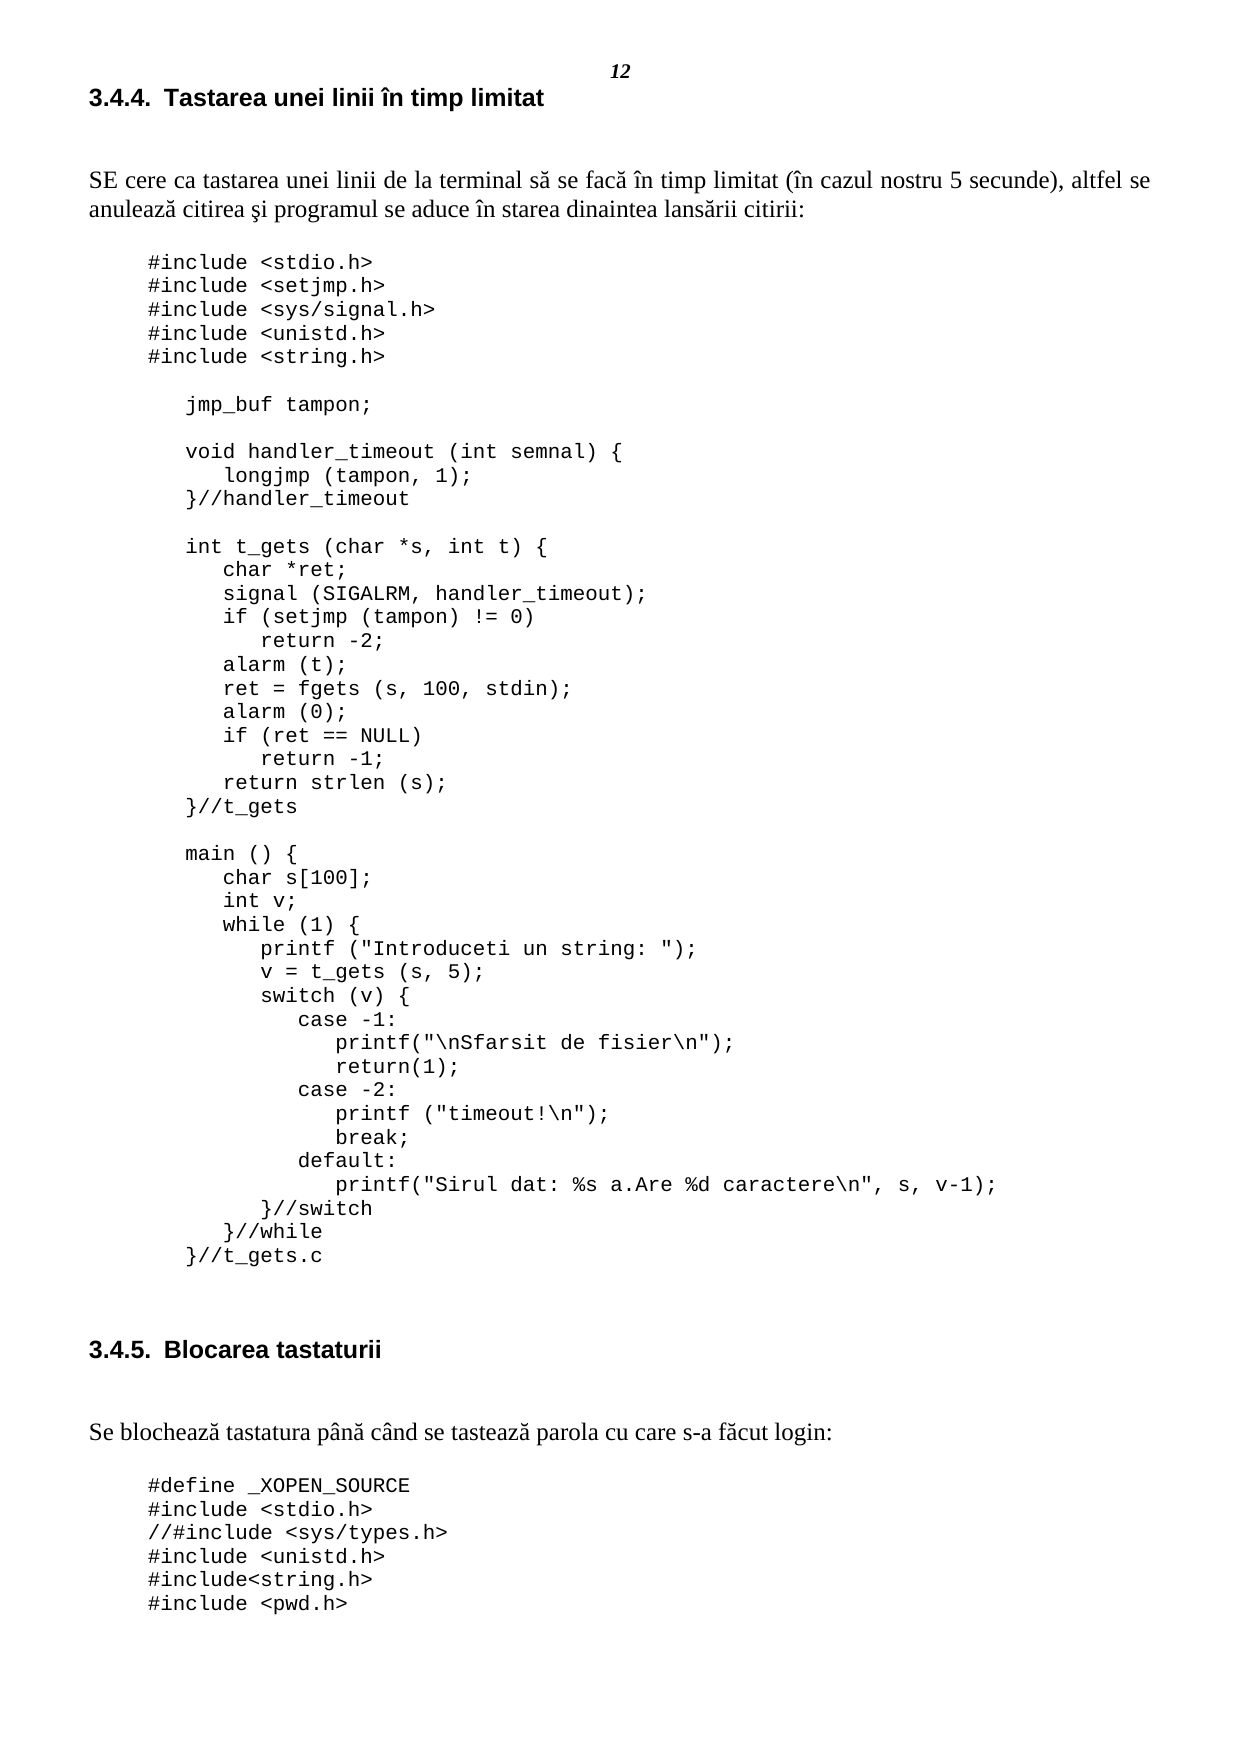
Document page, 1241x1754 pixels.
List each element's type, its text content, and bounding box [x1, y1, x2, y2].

text }//switch [148, 1198, 1152, 1221]
text while (1) { [148, 914, 1152, 938]
text #include <unistd.h> [148, 1546, 1152, 1569]
text }//t_gets.c [148, 1245, 1152, 1269]
subtitle Blocarea tastaturii [89, 1335, 1152, 1364]
text //#include <sys/types.h> [148, 1522, 1152, 1546]
text #include <stdio.h> [148, 1498, 1152, 1522]
subtitle Tastarea unei linii în timp limitat [89, 83, 1152, 112]
text switch (v) { [148, 985, 1152, 1008]
text #include <pwd.h> [148, 1593, 1152, 1617]
text Se blochează tastatura până când se tastează parola cu care s-a făcut login: [89, 1417, 1152, 1446]
text alarm (0); [148, 701, 1152, 725]
text #define _XOPEN_SOURCE [148, 1475, 1152, 1498]
text printf ("Introduceti un string: "); [148, 938, 1152, 961]
text if (setjmp (tampon) != 0) [148, 607, 1152, 630]
text alarm (t); [148, 654, 1152, 677]
text jmp_buf tampon; [148, 394, 1152, 417]
text char s[100]; [148, 867, 1152, 890]
text char *ret; [148, 559, 1152, 583]
text int v; [148, 890, 1152, 914]
text return(1); [148, 1056, 1152, 1079]
text v = t_gets (s, 5); [148, 961, 1152, 985]
text printf ("timeout!\n"); [148, 1103, 1152, 1127]
text }//while [148, 1221, 1152, 1245]
text #include <sys/signal.h> [148, 299, 1152, 323]
text default: [148, 1150, 1152, 1174]
text printf("\nSfarsit de fisier\n"); [148, 1032, 1152, 1056]
text }//handler_timeout [148, 488, 1152, 512]
text int t_gets (char *s, int t) { [148, 536, 1152, 559]
text case -2: [148, 1079, 1152, 1103]
text return -2; [148, 630, 1152, 654]
text void handler_timeout (int semnal) { [148, 441, 1152, 465]
text #include <unistd.h> [148, 323, 1152, 346]
text if (ret == NULL) [148, 725, 1152, 748]
text signal (SIGALRM, handler_timeout); [148, 583, 1152, 607]
text longjmp (tampon, 1); [148, 465, 1152, 488]
text }//t_gets [148, 796, 1152, 819]
text return strlen (s); [148, 772, 1152, 796]
text #include <setjmp.h> [148, 276, 1152, 299]
text #include <stdio.h> [148, 252, 1152, 276]
text main () { [148, 843, 1152, 867]
text break; [148, 1127, 1152, 1150]
text return -1; [148, 748, 1152, 772]
text SE cere ca tastarea unei linii de la terminal să se facă în timp limitat (în cazul nostru 5 secunde), altfel se anulează citirea şi programul se aduce în starea dinaintea lansării citirii: [89, 166, 1152, 223]
text case -1: [148, 1008, 1152, 1032]
text #include<string.h> [148, 1569, 1152, 1593]
text printf("Sirul dat: %s a.Are %d caractere\n", s, v-1); [148, 1174, 1152, 1198]
text ret = fgets (s, 100, stdin); [148, 677, 1152, 701]
text #include <string.h> [148, 346, 1152, 370]
